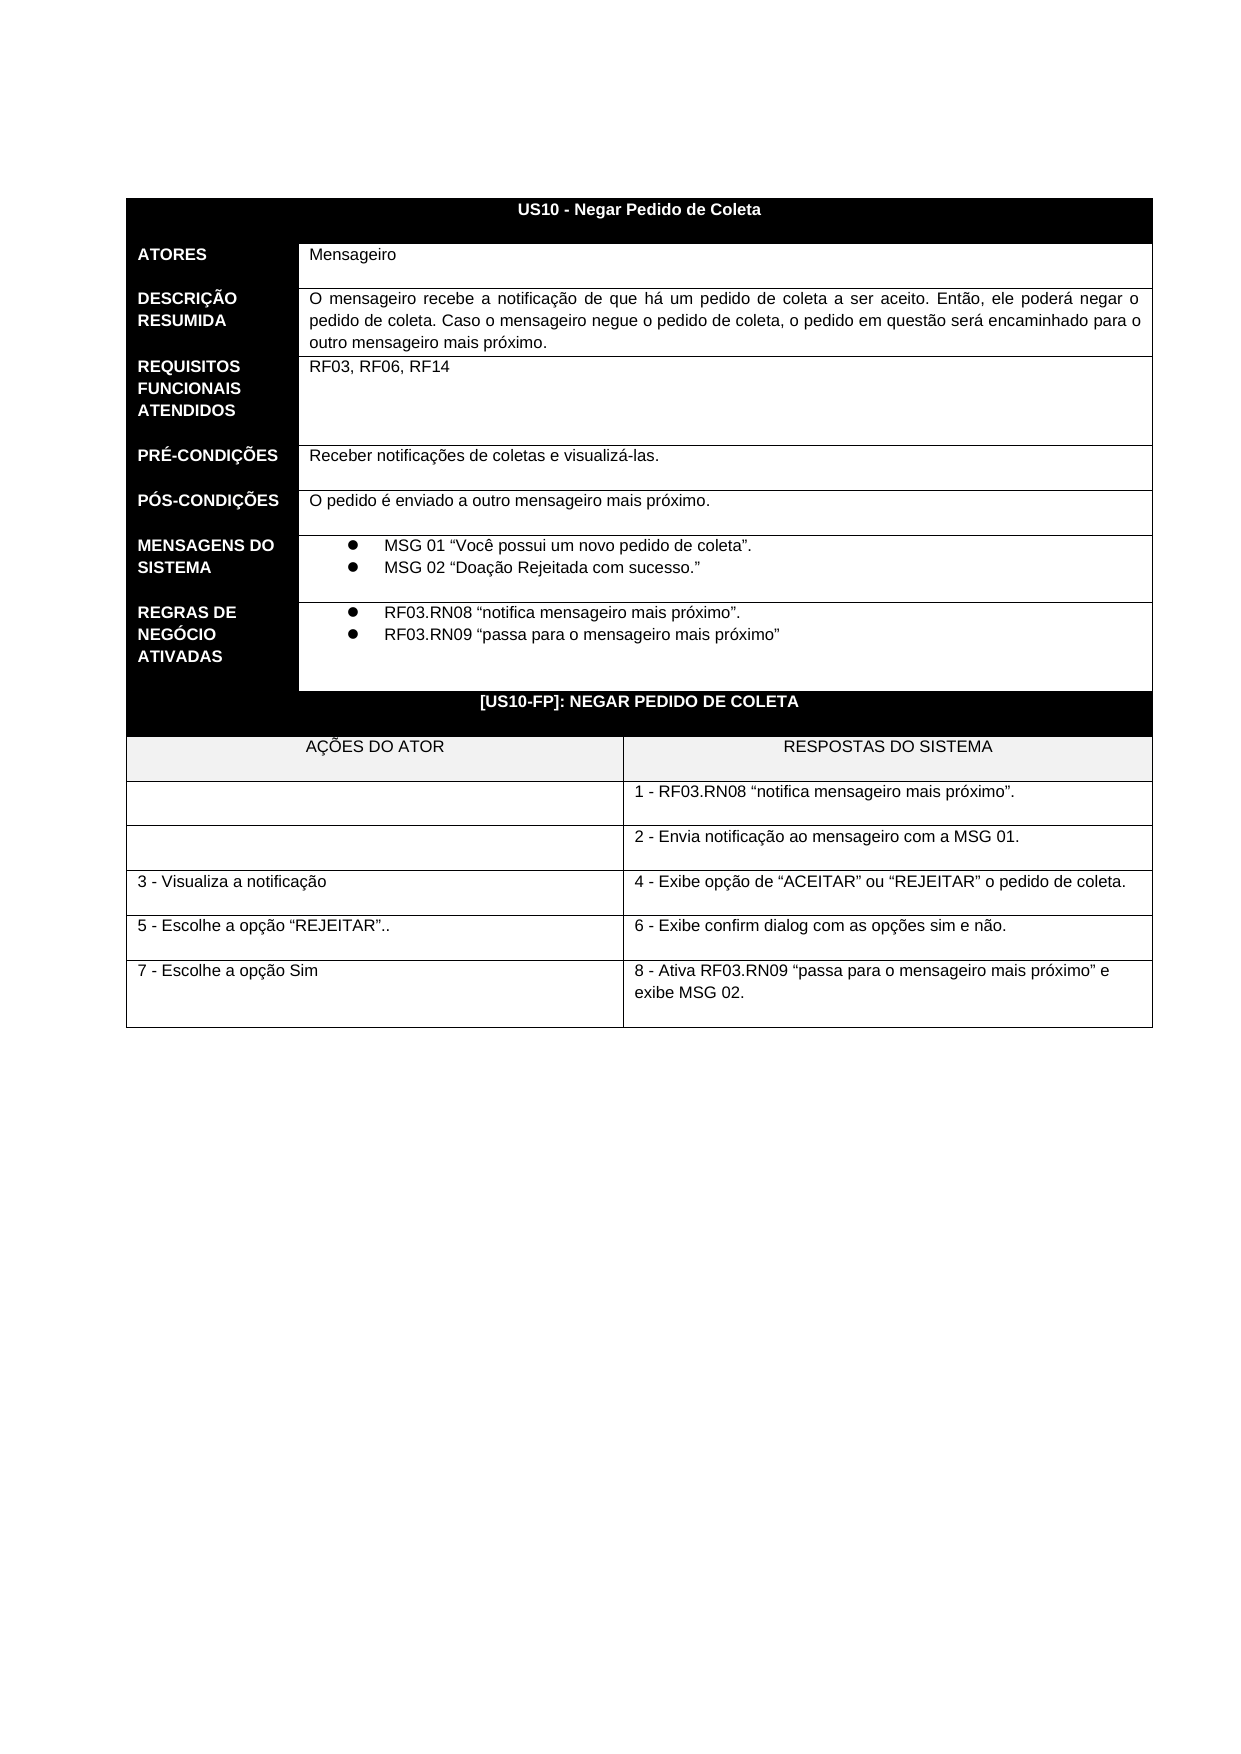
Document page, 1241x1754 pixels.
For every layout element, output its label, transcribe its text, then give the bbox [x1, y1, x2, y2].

table_header US10 - Negar Pedido de Coleta [127, 199, 1152, 243]
table_cell Mensageiro [299, 244, 1152, 288]
table_cell MSG 01 “Você possui um novo pedido de coleta”. MSG 02 “Doação Rejeitada com sucesso.” [299, 536, 1152, 602]
table_cell O pedido é enviado a outro mensageiro mais próximo. [299, 491, 1152, 535]
table_cell 3 - Visualiza a notificação [127, 871, 623, 915]
table_cell 2 - Envia notificação ao mensageiro com a MSG 01. [624, 826, 1152, 870]
table_cell 1 - RF03.RN08 “notifica mensageiro mais próximo”. [624, 782, 1152, 825]
table_cell DESCRIÇÃO RESUMIDA [127, 289, 298, 356]
table_cell 6 - Exibe confirm dialog com as opções sim e não. [624, 916, 1152, 960]
table_cell AÇÕES DO ATOR [127, 737, 623, 781]
table_cell [127, 782, 623, 825]
table_cell RF03, RF06, RF14 [299, 357, 1152, 445]
table_cell [US10-FP]: NEGAR PEDIDO DE COLETA [127, 692, 1152, 736]
table_cell REQUISITOS FUNCIONAIS ATENDIDOS [127, 357, 298, 445]
table_cell 5 - Escolhe a opção “REJEITAR”.. [127, 916, 623, 960]
table_cell [127, 826, 623, 870]
table_cell 7 - Escolhe a opção Sim [127, 961, 623, 1027]
table_cell 4 - Exibe opção de “ACEITAR” ou “REJEITAR” o pedido de coleta. [624, 871, 1152, 915]
table_cell ATORES [127, 244, 298, 288]
table_cell O mensageiro recebe a notificação de que há um pedido de coleta a ser aceito. Então, ele poderá negar o pedido de coleta. Caso o mensageiro negue o pedido de coleta, o pedido em questão será encaminhado para o outro mensageiro mais próximo. [299, 289, 1152, 356]
table_cell PÓS-CONDIÇÕES [127, 491, 298, 535]
table_cell REGRAS DE NEGÓCIO ATIVADAS [127, 603, 298, 691]
table_cell RESPOSTAS DO SISTEMA [624, 737, 1152, 781]
table_cell RF03.RN08 “notifica mensageiro mais próximo”. RF03.RN09 “passa para o mensageiro mais próximo” [299, 603, 1152, 691]
table_cell MENSAGENS DO SISTEMA [127, 536, 298, 602]
table_cell PRÉ-CONDIÇÕES [127, 446, 298, 490]
table_cell Receber notificações de coletas e visualizá-las. [299, 446, 1152, 490]
table_cell 8 - Ativa RF03.RN09 “passa para o mensageiro mais próximo” e exibe MSG 02. [624, 961, 1152, 1027]
